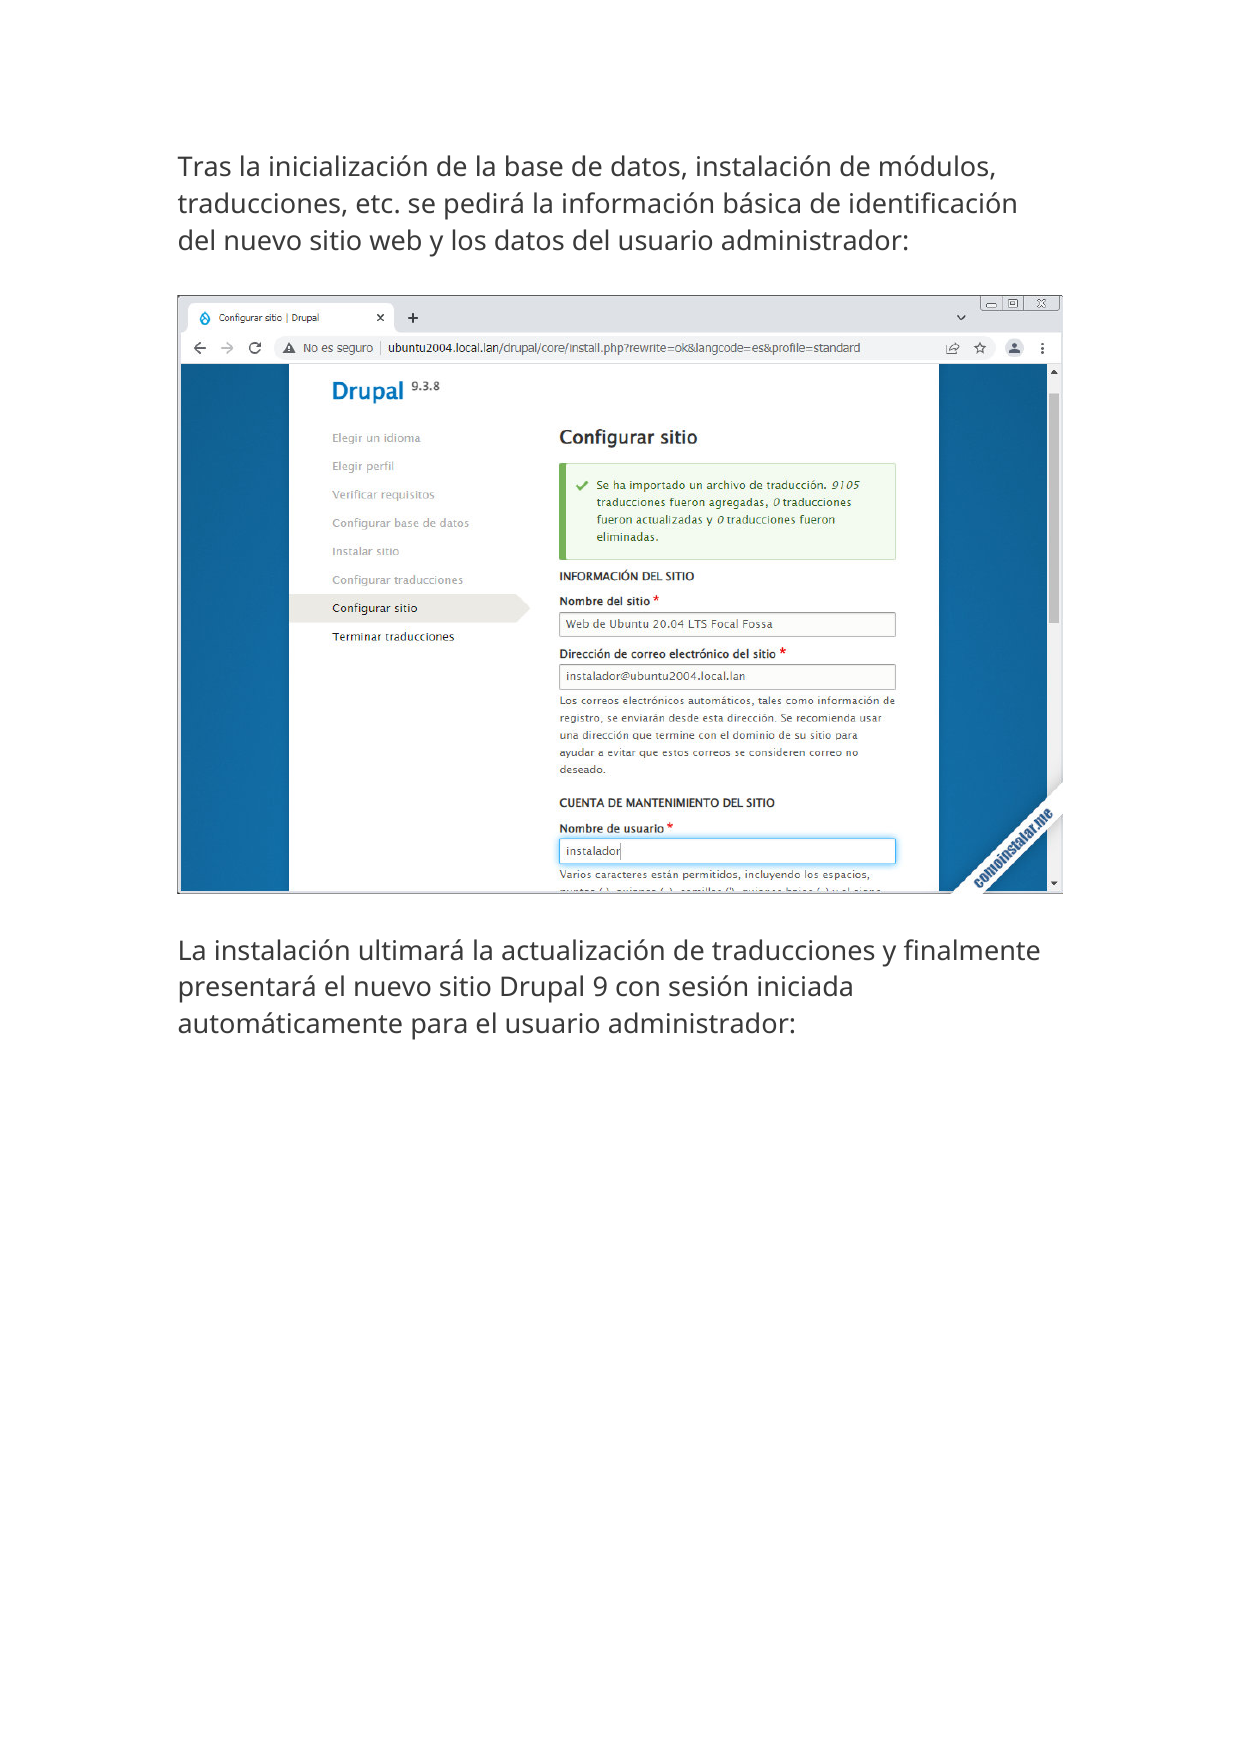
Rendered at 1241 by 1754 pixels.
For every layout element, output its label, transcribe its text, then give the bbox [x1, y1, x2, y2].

text Tras la inicialización de la base de datos, instalación de módulos, traducciones, etc. se pedirá la información básica de identificación del nuevo sitio web y los datos del usuario administrador: [177, 148, 1063, 258]
text La instalación ultimará la actualización de traducciones y finalmente presentará el nuevo sitio Drupal 9 con sesión iniciada automáticamente para el usuario administrador: [177, 931, 1063, 1042]
picture [177, 295, 1063, 894]
